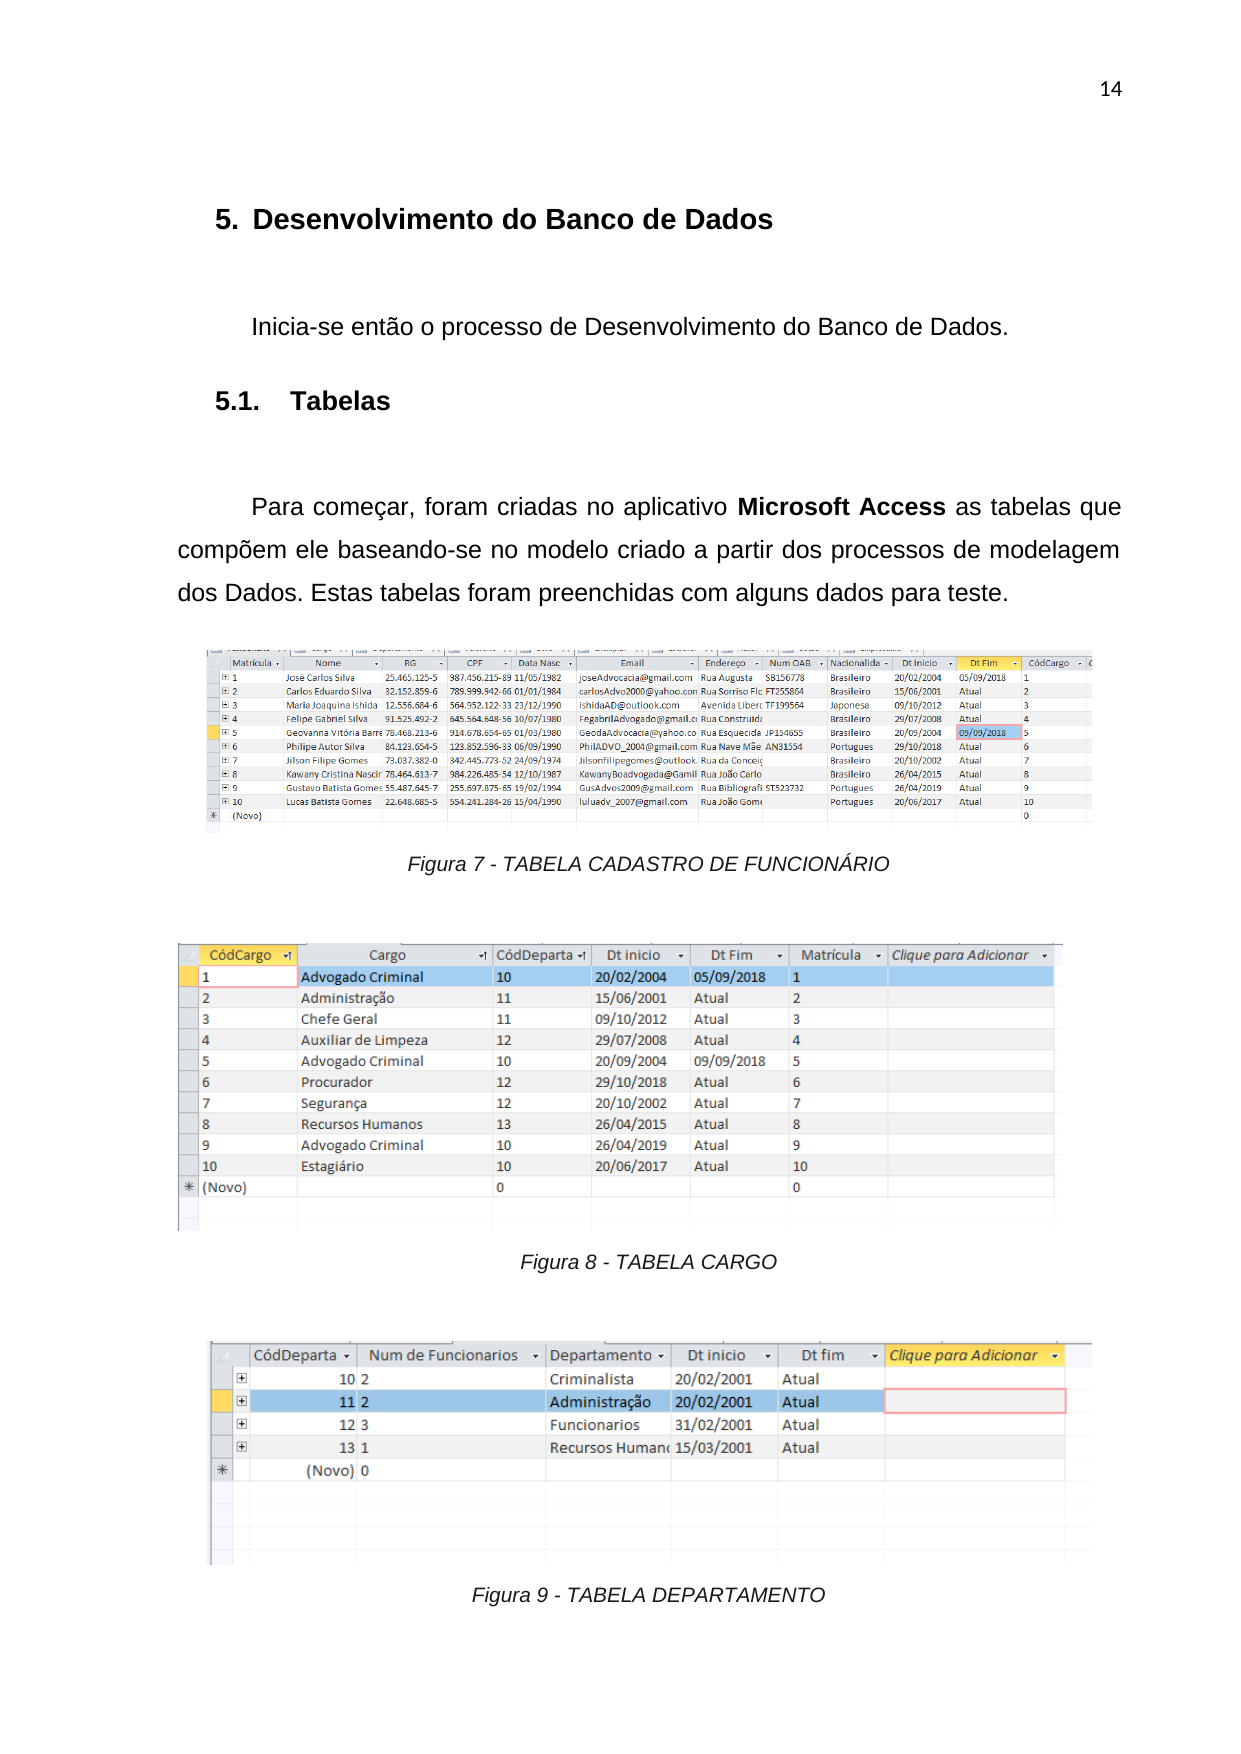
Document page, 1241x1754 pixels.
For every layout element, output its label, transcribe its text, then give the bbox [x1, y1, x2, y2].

text Inicia-se então o processo de Desenvolvimento do Banco de Dados. [177, 311, 1122, 340]
text Figura 9 - TABELA DEPARTAMENTO [177, 1583, 1122, 1607]
text Figura 7 - TABELA CADASTRO DE FUNCIONÁRIO [177, 852, 1122, 876]
text Para começar, foram criadas no aplicativo Microsoft Access as tabelas que compõem ele baseando-se no modelo criado a partir dos processos de modelagem dos Dados. Estas tabelas foram preenchidas com alguns dados para teste. [177, 491, 1122, 606]
picture [206, 1341, 1093, 1565]
picture [206, 650, 1093, 833]
picture [177, 943, 1063, 1231]
text Figura 8 - TABELA CARGO [177, 1250, 1122, 1274]
subtitle Desenvolvimento do Banco de Dados [215, 202, 1122, 236]
subtitle Tabelas [215, 384, 1122, 416]
